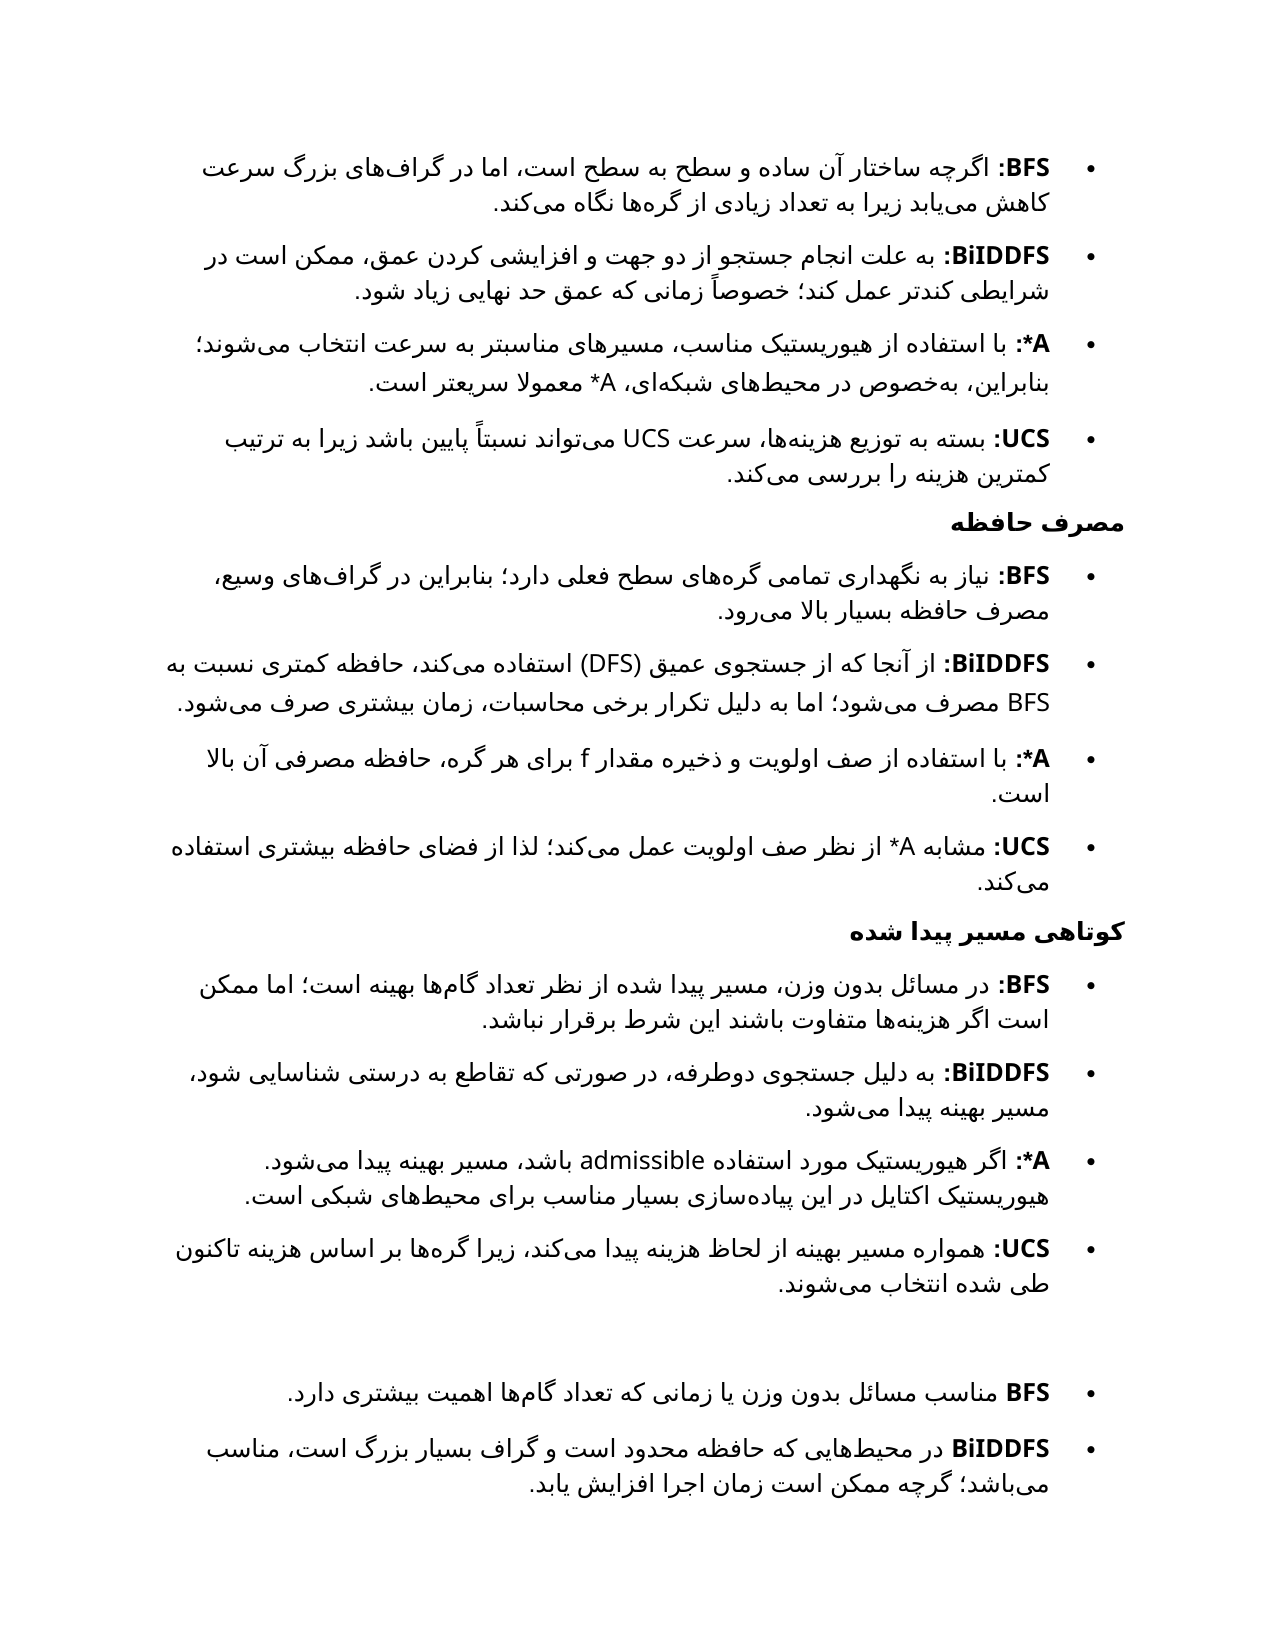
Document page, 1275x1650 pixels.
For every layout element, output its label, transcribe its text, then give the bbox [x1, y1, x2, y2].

list BFS: نیاز به نگهداری تمامی گره‌های سطح فعلی دارد؛ بنابراین در گراف‌های وسیع، مصرف حافظه بسیار بالا می‌رود. [150, 558, 1087, 625]
list BFS: در مسائل بدون وزن، مسیر پیدا شده از نظر تعداد گام‌ها بهینه است؛ اما ممکن است اگر هزینه‌ها متفاوت باشند این شرط برقرار نباشد. [150, 967, 1087, 1034]
list BFS مناسب مسائل بدون وزن یا زمانی که تعداد گام‌ها اهمیت بیشتری دارد. [150, 1374, 1087, 1409]
list A*: با استفاده از صف اولویت و ذخیره مقدار f برای هر گره، حافظه مصرفی آن بالا است. [150, 741, 1087, 808]
text کوتاهی مسیر پیدا شده [150, 917, 1125, 946]
list BiIDDFS: از آنجا که از جستجوی عمیق (DFS) استفاده می‌کند، حافظه کمتری نسبت به BFS مصرف می‌شود؛ اما به دلیل تکرار برخی محاسبات، زمان بیشتری صرف می‌شود. [150, 646, 1087, 719]
list BiIDDFS در محیط‌هایی که حافظه محدود است و گراف بسیار بزرگ است، مناسب می‌باشد؛ گرچه ممکن است زمان اجرا افزایش یابد. [150, 1430, 1087, 1497]
text مصرف حافظه [150, 508, 1125, 537]
list UCS: بسته به توزیع هزینه‌ها، سرعت UCS می‌تواند نسبتاً پایین باشد زیرا به ترتیب کمترین هزینه را بررسی می‌کند. [150, 420, 1087, 487]
list BFS: اگرچه ساختار آن ساده و سطح به سطح است، اما در گراف‌های بزرگ سرعت کاهش می‌یابد زیرا به تعداد زیادی از گره‌ها نگاه می‌کند. [150, 150, 1087, 217]
list UCS: همواره مسیر بهینه از لحاظ هزینه پیدا می‌کند، زیرا گره‌ها بر اساس هزینه تاکنون طی شده انتخاب می‌شوند. [150, 1231, 1087, 1298]
list A*: با استفاده از هیوریستیک مناسب، مسیرهای مناسبتر به سرعت انتخاب می‌شوند؛ بنابراین، به‌خصوص در محیط‌های شبکه‌ای، A* معمولا سریعتر است. [150, 326, 1087, 398]
list A*: اگر هیوریستیک مورد استفاده admissible باشد، مسیر بهینه پیدا می‌شود. هیوریستیک اکتایل در این پیاده‌سازی بسیار مناسب برای محیط‌های شبکی است. [150, 1143, 1087, 1210]
list UCS: مشابه A* از نظر صف اولویت عمل می‌کند؛ لذا از فضای حافظه بیشتری استفاده می‌کند. [150, 829, 1087, 896]
list BiIDDFS: به علت انجام جستجو از دو جهت و افزایشی کردن عمق، ممکن است در شرایطی کندتر عمل کند؛ خصوصاً زمانی که عمق حد نهایی زیاد شود. [150, 238, 1087, 305]
list BiIDDFS: به دلیل جستجوی دوطرفه، در صورتی که تقاطع به درستی شناسایی شود، مسیر بهینه پیدا می‌شود. [150, 1055, 1087, 1122]
